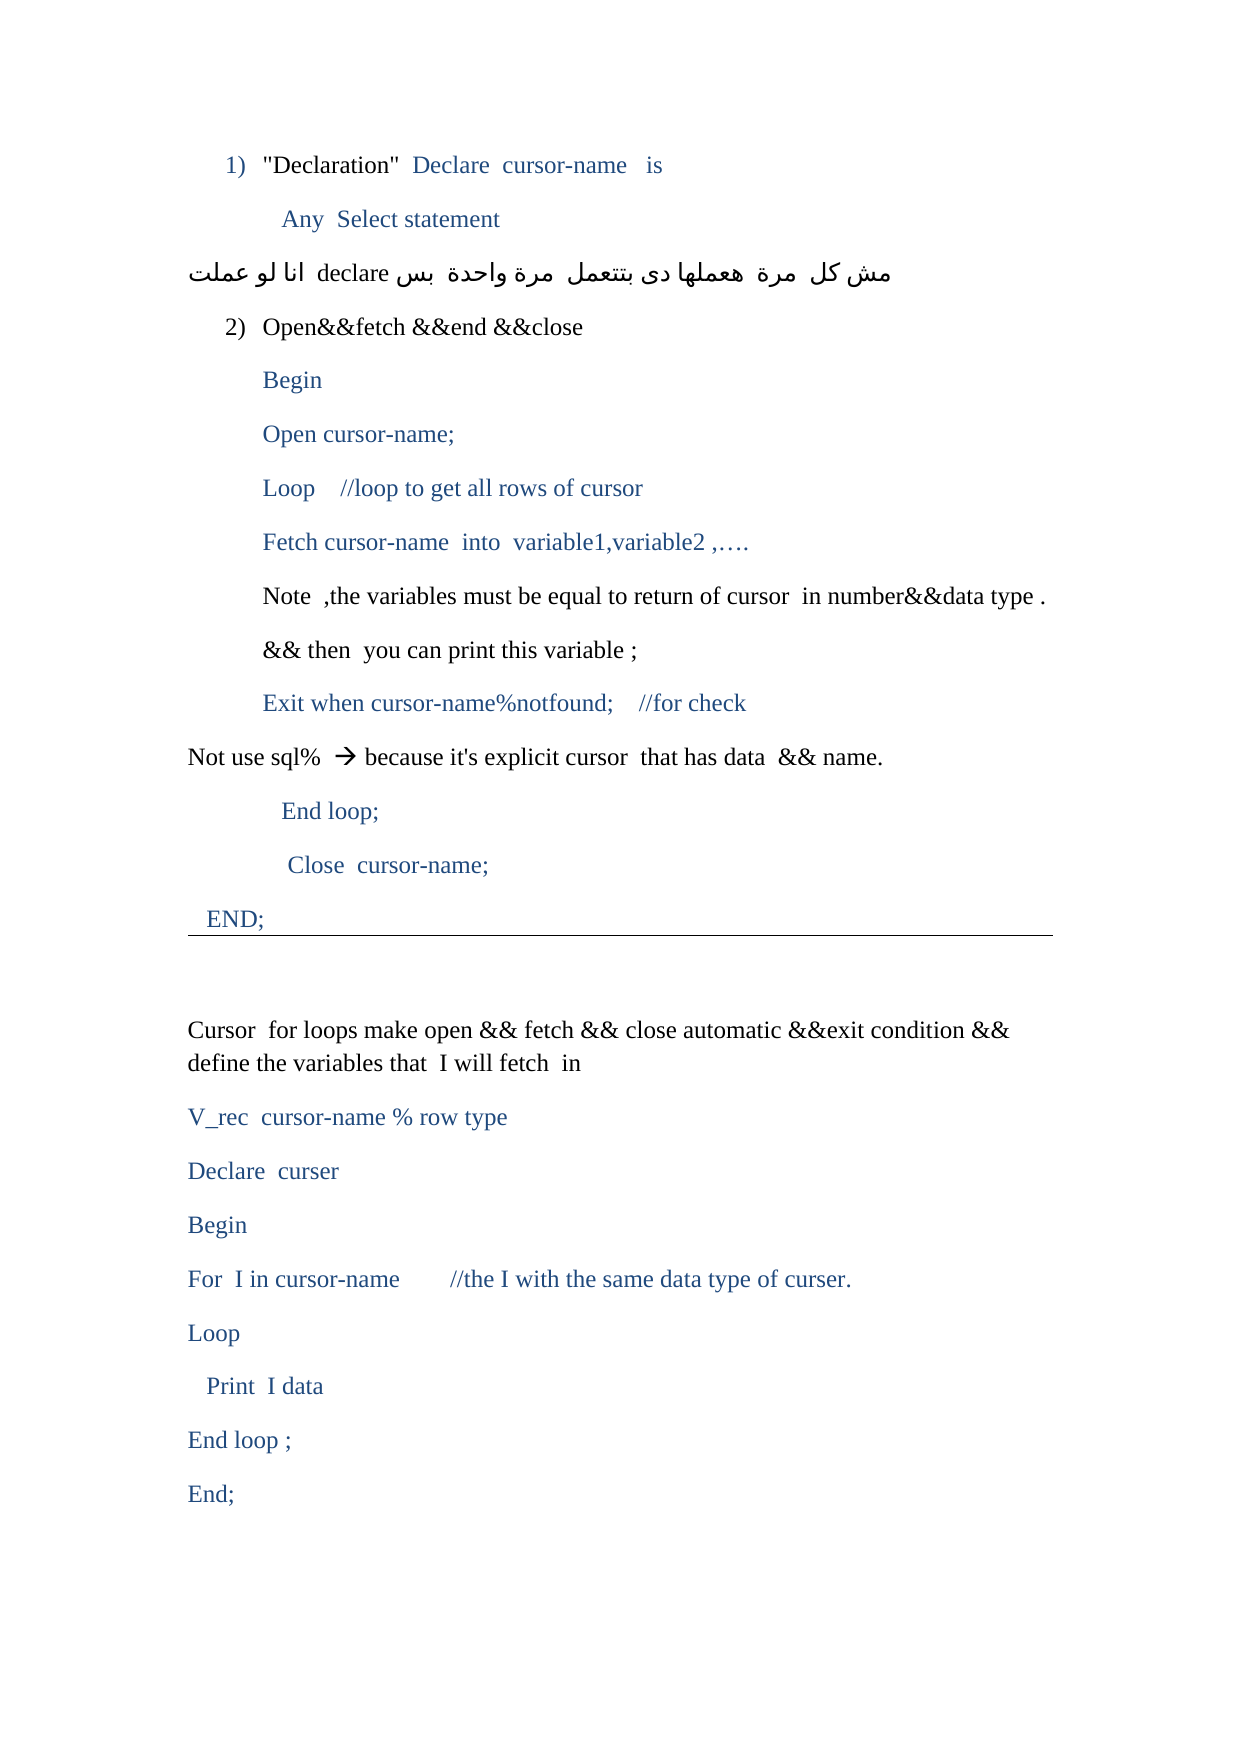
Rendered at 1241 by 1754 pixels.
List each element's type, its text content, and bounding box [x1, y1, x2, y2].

text Declare curser [187, 1156, 1053, 1185]
text Any Select statement [187, 204, 1053, 233]
text Loop [187, 1318, 1053, 1346]
text Begin [187, 1210, 1053, 1239]
list && then you can print this variable ; [262, 635, 1053, 663]
text End; [187, 1479, 1053, 1508]
list Open&&fetch &&end &&close [225, 312, 1053, 340]
list Open cursor-name; [262, 419, 1053, 448]
text Print I data [187, 1371, 1053, 1400]
text Close cursor-name; [187, 850, 1053, 879]
list Note ,the variables must be equal to return of cursor in number&&data type . [262, 581, 1053, 609]
list Loop //loop to get all rows of cursor [262, 473, 1053, 502]
list Exit when cursor-name%notfound; //for check [262, 688, 1053, 717]
text END; [187, 904, 1053, 936]
text Not use sql% because it's explicit cursor that has data && name. [187, 742, 1053, 771]
list Begin [262, 365, 1053, 394]
text For I in cursor-name //the I with the same data type of curser. [187, 1264, 1053, 1292]
text Cursor for loops make open && fetch && close automatic &&exit condition && define the variables that I will fetch in [187, 1015, 1053, 1077]
text End loop ; [187, 1425, 1053, 1454]
list "Declaration" Declare cursor-name is [225, 150, 1053, 179]
text انا لو عملت declare مش كل مرة هعملها دى بتتعمل مرة واحدة بس [187, 258, 1053, 286]
text End loop; [187, 796, 1053, 825]
text V_rec cursor-name % row type [187, 1102, 1053, 1131]
list Fetch cursor-name into variable1,variable2 ,…. [262, 527, 1053, 556]
